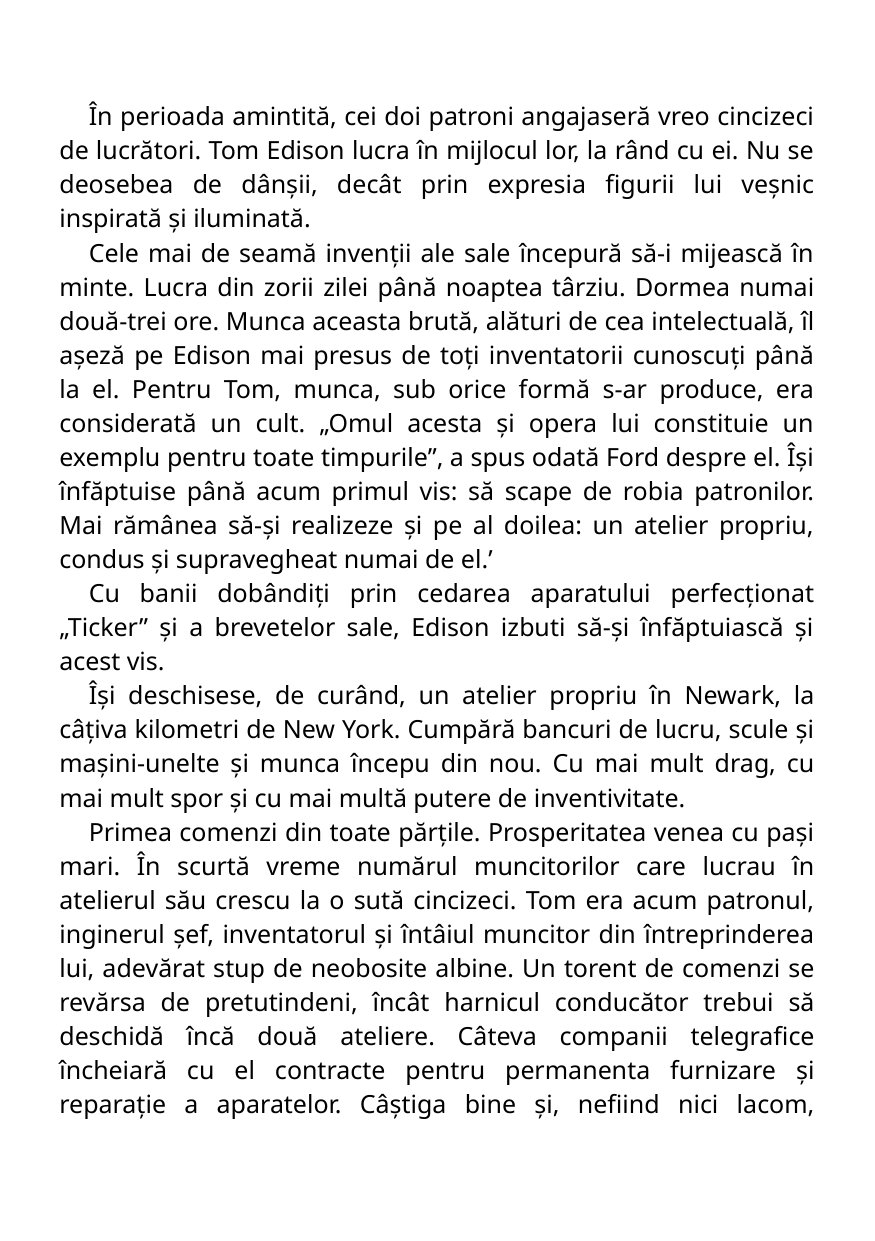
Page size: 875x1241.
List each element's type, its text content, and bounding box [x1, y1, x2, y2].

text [59, 814, 815, 1121]
text Îşi deschisese, de curând, un atelier propriu în Newark, la câţiva kilometri de New York. Cumpără bancuri de lucru, scule şi maşini-unelte şi munca începu din nou. Cu mai mult drag, cu mai mult spor şi cu mai multă putere de inventivitate. [59, 678, 815, 814]
text Cele mai de seamă invenţii ale sale începură să-i mijească în minte. Lucra din zorii zilei până noaptea târziu. Dormea numai două-trei ore. Munca aceasta brută, alături de cea intelectuală, îl aşeză pe Edison mai presus de toţi inventatorii cunoscuţi până la el. Pentru Tom, munca, sub orice formă s-ar produce, era considerată un cult. „Omul acesta şi opera lui constituie un exemplu pentru toate timpurile”, a spus odată Ford despre el. Îşi înfăptuise până acum primul vis: să scape de robia patronilor. Mai rămânea să-şi realizeze şi pe al doilea: un atelier propriu, condus şi supravegheat numai de el.’ [59, 235, 815, 576]
text Cu banii dobândiţi prin cedarea aparatului perfecţionat „Ticker” şi a brevetelor sale, Edison izbuti să-şi înfăptuiască şi acest vis. [59, 576, 815, 678]
text În perioada amintită, cei doi patroni angajaseră vreo cincizeci de lucrători. Tom Edison lucra în mijlocul lor, la rând cu ei. Nu se deosebea de dânşii, decât prin expresia figurii lui veşnic inspirată şi iluminată. [59, 99, 815, 235]
